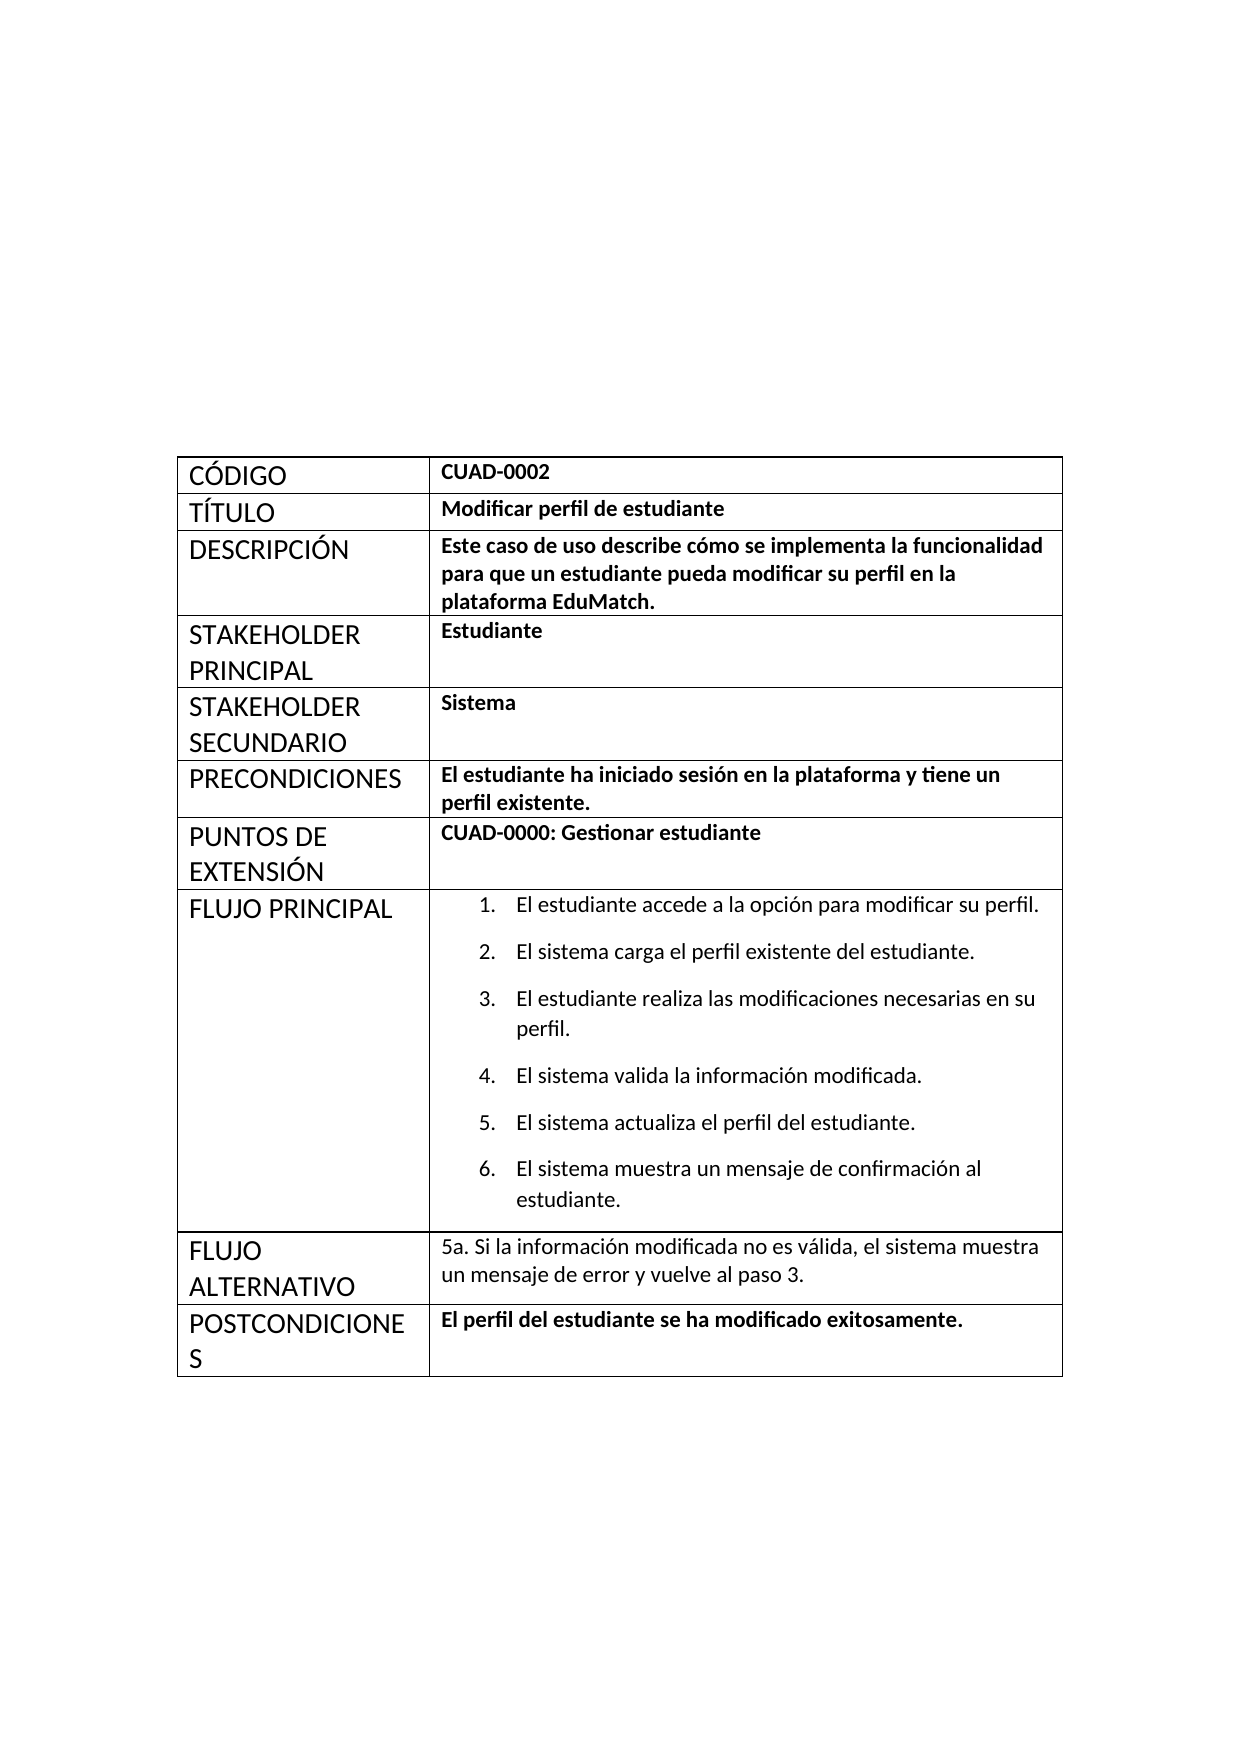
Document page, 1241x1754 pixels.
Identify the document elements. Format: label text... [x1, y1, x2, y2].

table_cell FLUJO ALTERNATIVO [178, 1233, 429, 1304]
table_cell Modificar perfil de estudiante [430, 494, 1062, 530]
table_cell CUAD-0000: Gestionar estudiante [430, 818, 1062, 889]
table_cell 5a. Si la información modificada no es válida, el sistema muestra un mensaje de error y vuelve al paso 3. [430, 1233, 1062, 1304]
table_header CÓDIGO [178, 458, 429, 493]
table_cell El estudiante ha iniciado sesión en la plataforma y tiene un perfil existente. [430, 761, 1062, 817]
table_cell PRECONDICIONES [178, 761, 429, 817]
table_cell DESCRIPCIÓN [178, 531, 429, 615]
table_cell TÍTULO [178, 494, 429, 530]
table_cell El estudiante accede a la opción para modificar su perfil. El sistema carga el perfil existente del estudiante. El estudiante realiza las modificaciones necesarias en su perfil. El sistema valida la información modificada. El sistema actualiza el perfil del estudiante. El sistema muestra un mensaje de confirmación al estudiante. [430, 890, 1062, 1231]
table_header CUAD-0002 [430, 458, 1062, 493]
table_cell Este caso de uso describe cómo se implementa la funcionalidad para que un estudiante pueda modificar su perfil en la plataforma EduMatch. [430, 531, 1062, 615]
table_cell Estudiante [430, 616, 1062, 687]
table_cell STAKEHOLDER PRINCIPAL [178, 616, 429, 687]
table_cell El perfil del estudiante se ha modificado exitosamente. [430, 1305, 1062, 1376]
table_cell FLUJO PRINCIPAL [178, 890, 429, 1231]
table_cell Sistema [430, 688, 1062, 759]
table_cell POSTCONDICIONES [178, 1305, 429, 1376]
table_cell STAKEHOLDER SECUNDARIO [178, 688, 429, 759]
table_cell PUNTOS DE EXTENSIÓN [178, 818, 429, 889]
